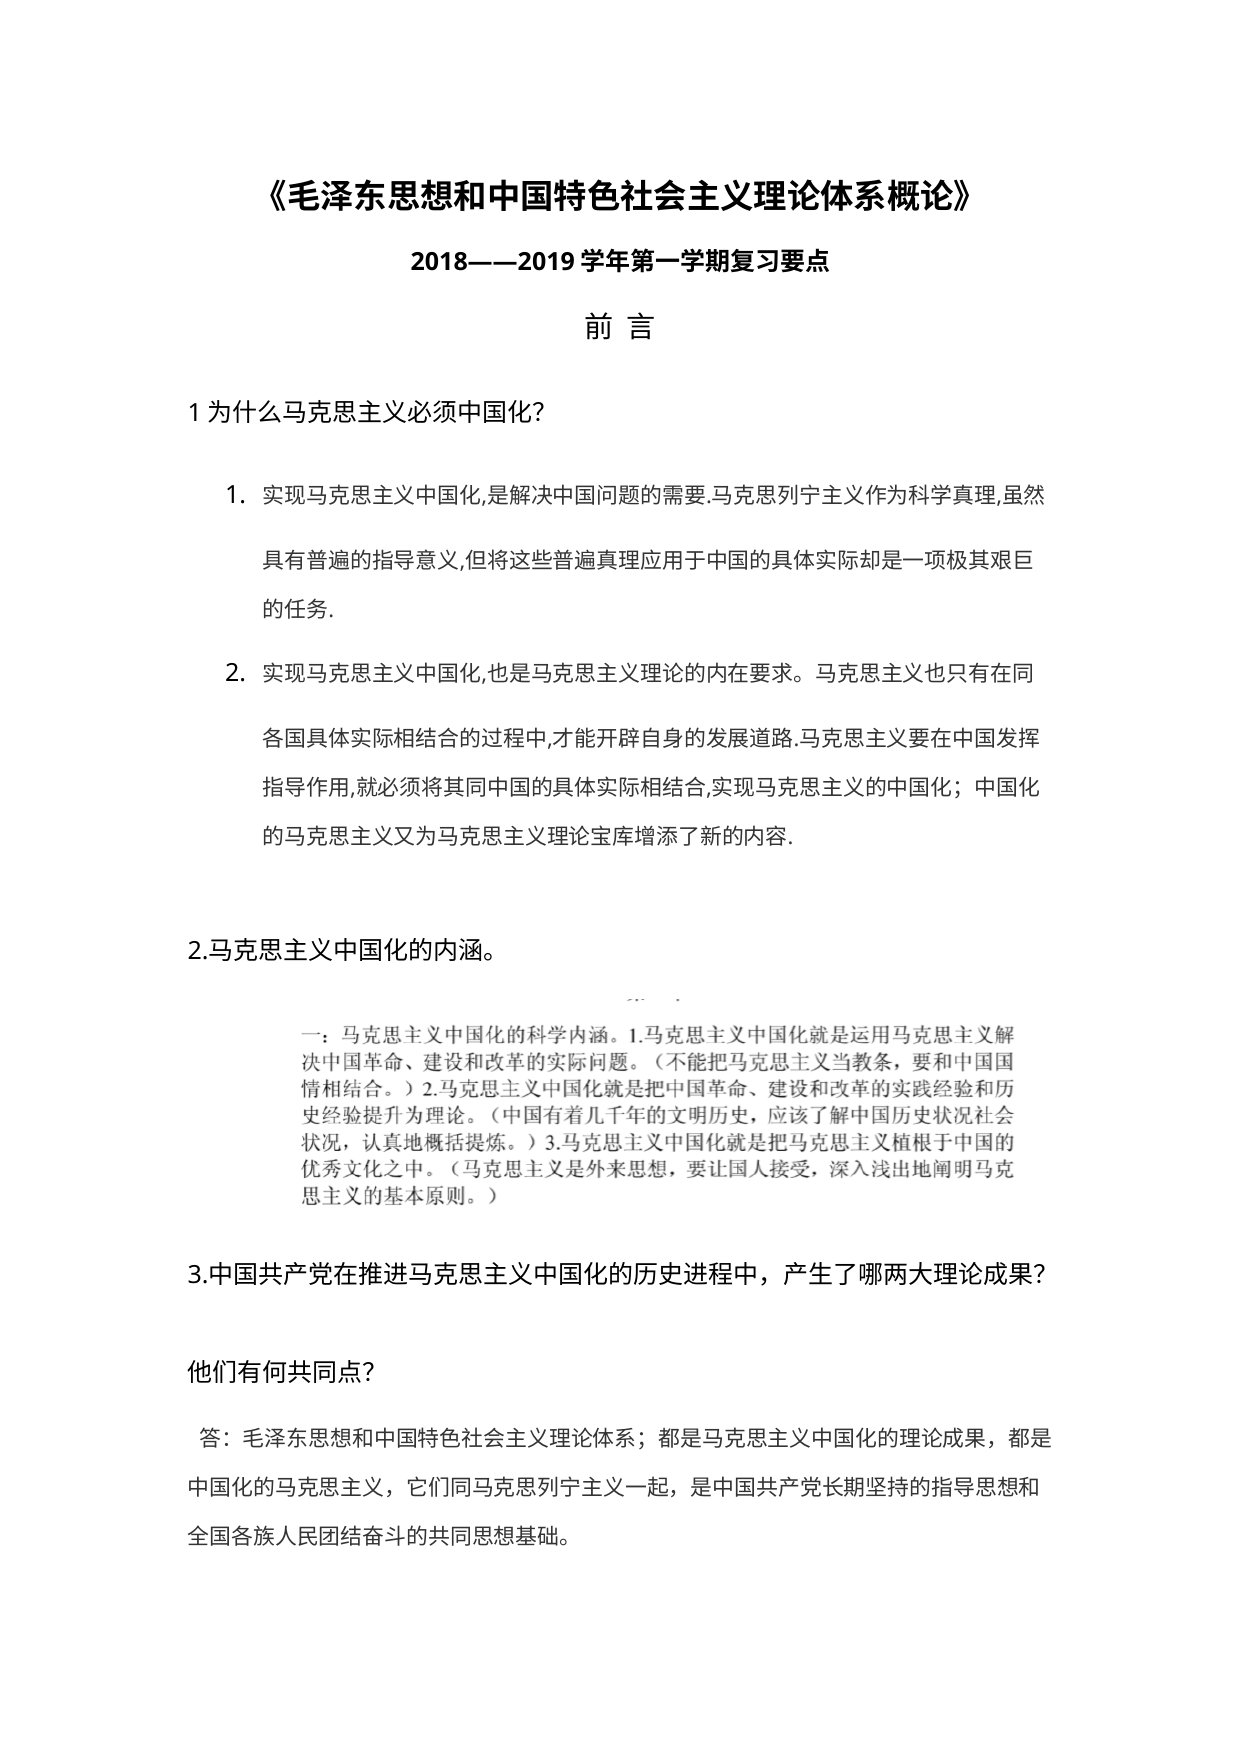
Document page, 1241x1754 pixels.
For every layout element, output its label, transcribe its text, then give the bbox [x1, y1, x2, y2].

list 实现马克思主义中国化,是解决中国问题的需要.马克思列宁主义作为科学真理,虽然具有普遍的指导意义,但将这些普遍真理应用于中国的具体实际却是一项极其艰巨的任务. [225, 461, 1053, 624]
text 答：毛泽东思想和中国特色社会主义理论体系；都是马克思主义中国化的理论成果，都是中国化的马克思主义，它们同马克思列宁主义一起，是中国共产党长期坚持的指导思想和全国各族人民团结奋斗的共同思想基础。 [187, 1421, 1053, 1551]
text 3.中国共产党在推进马克思主义中国化的历史进程中，产生了哪两大理论成果？他们有何共同点？ [187, 1240, 1053, 1403]
text 1为什么马克思主义必须中国化？ [187, 378, 1053, 443]
picture [187, 999, 1049, 1215]
text 前 言 [187, 292, 1053, 357]
text 2018——2019学年第一学期复习要点 [187, 227, 1053, 292]
list 实现马克思主义中国化,也是马克思主义理论的内在要求。马克思主义也只有在同各国具体实际相结合的过程中,才能开辟自身的发展道路.马克思主义要在中国发挥指导作用,就必须将其同中国的具体实际相结合,实现马克思主义的中国化；中国化的马克思主义又为马克思主义理论宝库增添了新的内容. [225, 639, 1053, 851]
text 《毛泽东思想和中国特色社会主义理论体系概论》 [187, 162, 1053, 227]
text 2.马克思主义中国化的内涵。 [187, 916, 1053, 981]
